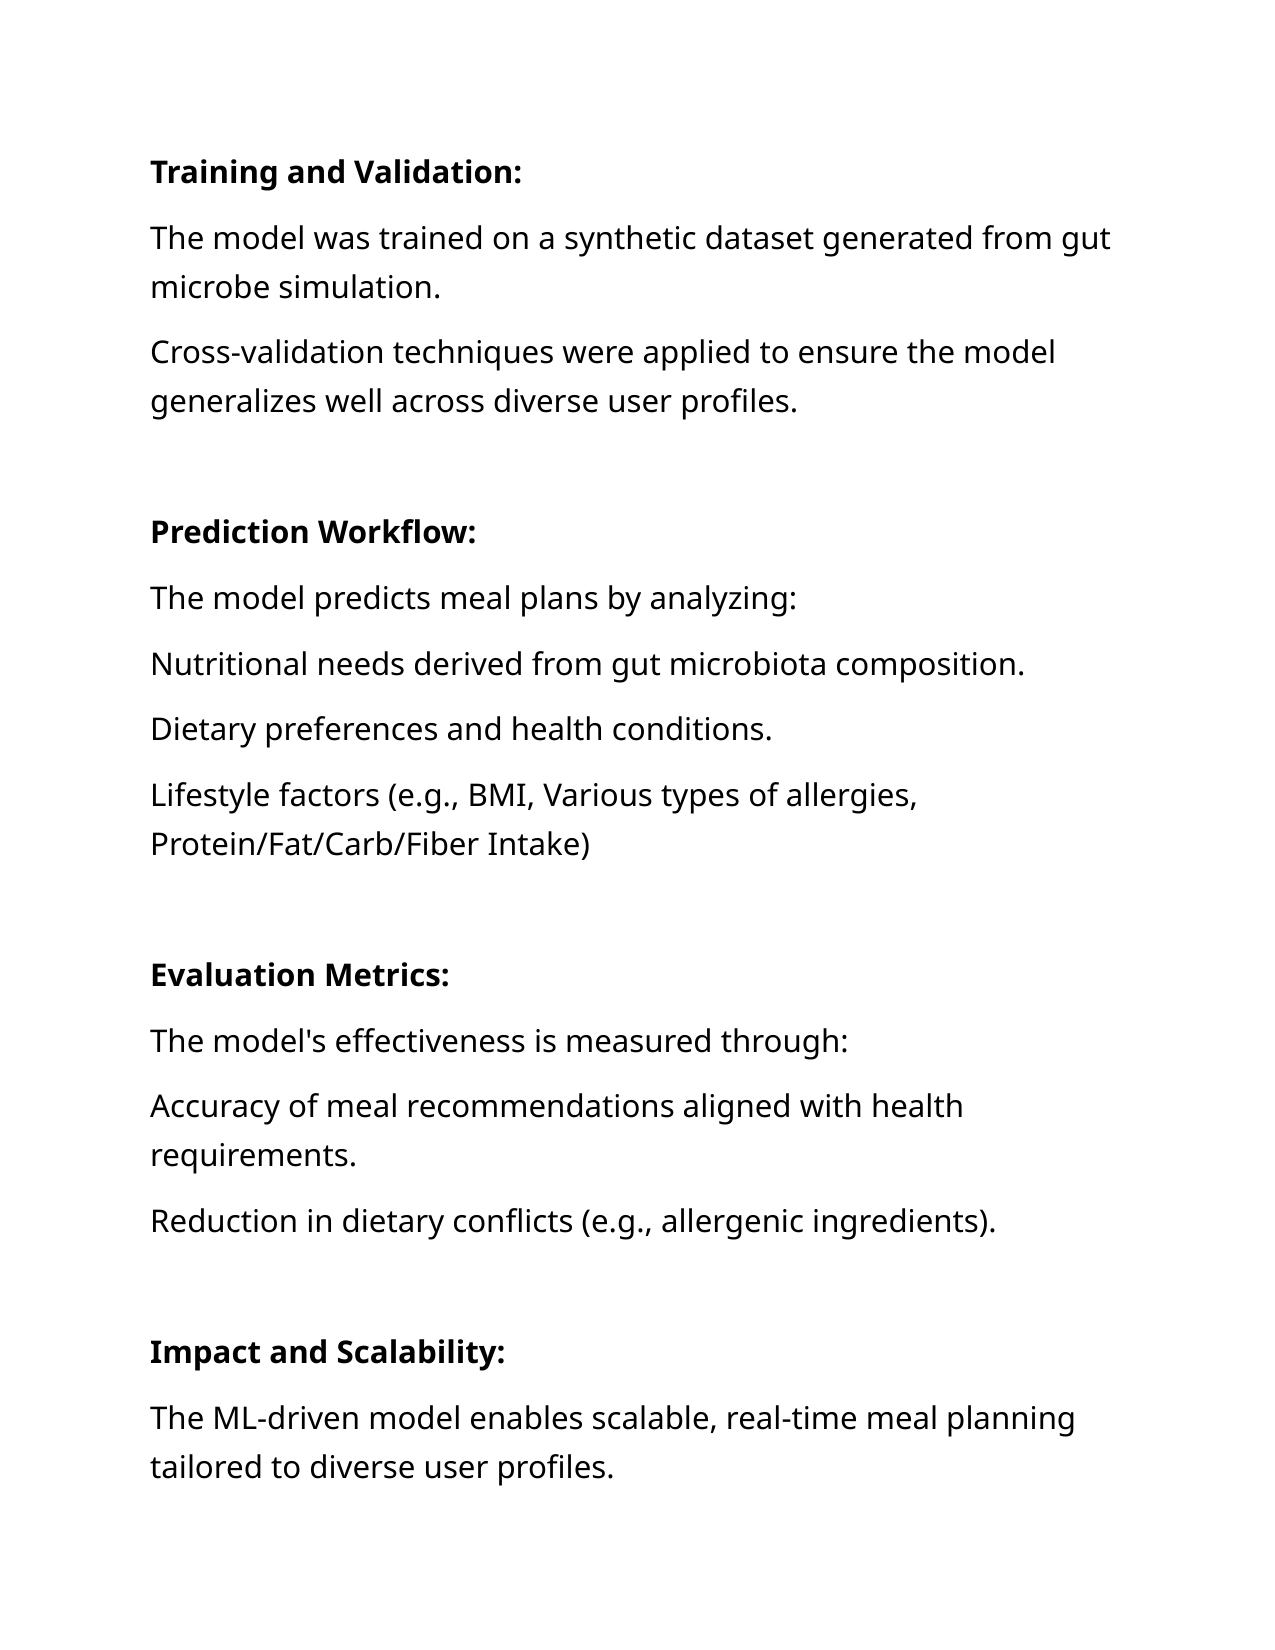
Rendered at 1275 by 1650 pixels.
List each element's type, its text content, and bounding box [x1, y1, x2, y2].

text Accuracy of meal recommendations aligned with health requirements. [150, 1084, 1125, 1176]
text The model predicts meal plans by analyzing: [150, 576, 1125, 619]
text Lifestyle factors (e.g., BMI, Various types of allergies, Protein/Fat/Carb/Fiber Intake) [150, 773, 1125, 864]
text The ML-driven model enables scalable, real-time meal planning tailored to diverse user profiles. [150, 1396, 1125, 1487]
text Evaluation Metrics: [150, 953, 1125, 996]
text The model's effectiveness is measured through: [150, 1019, 1125, 1061]
text Dietary preferences and health conditions. [150, 707, 1125, 750]
text Impact and Scalability: [150, 1330, 1125, 1373]
text Prediction Workflow: [150, 510, 1125, 553]
text Reduction in dietary conflicts (e.g., allergenic ingredients). [150, 1199, 1125, 1242]
text The model was trained on a synthetic dataset generated from gut microbe simulation. [150, 216, 1125, 307]
text Nutritional needs derived from gut microbiota composition. [150, 642, 1125, 684]
text Cross-validation techniques were applied to ensure the model generalizes well across diverse user profiles. [150, 330, 1125, 422]
text Training and Validation: [150, 150, 1125, 193]
